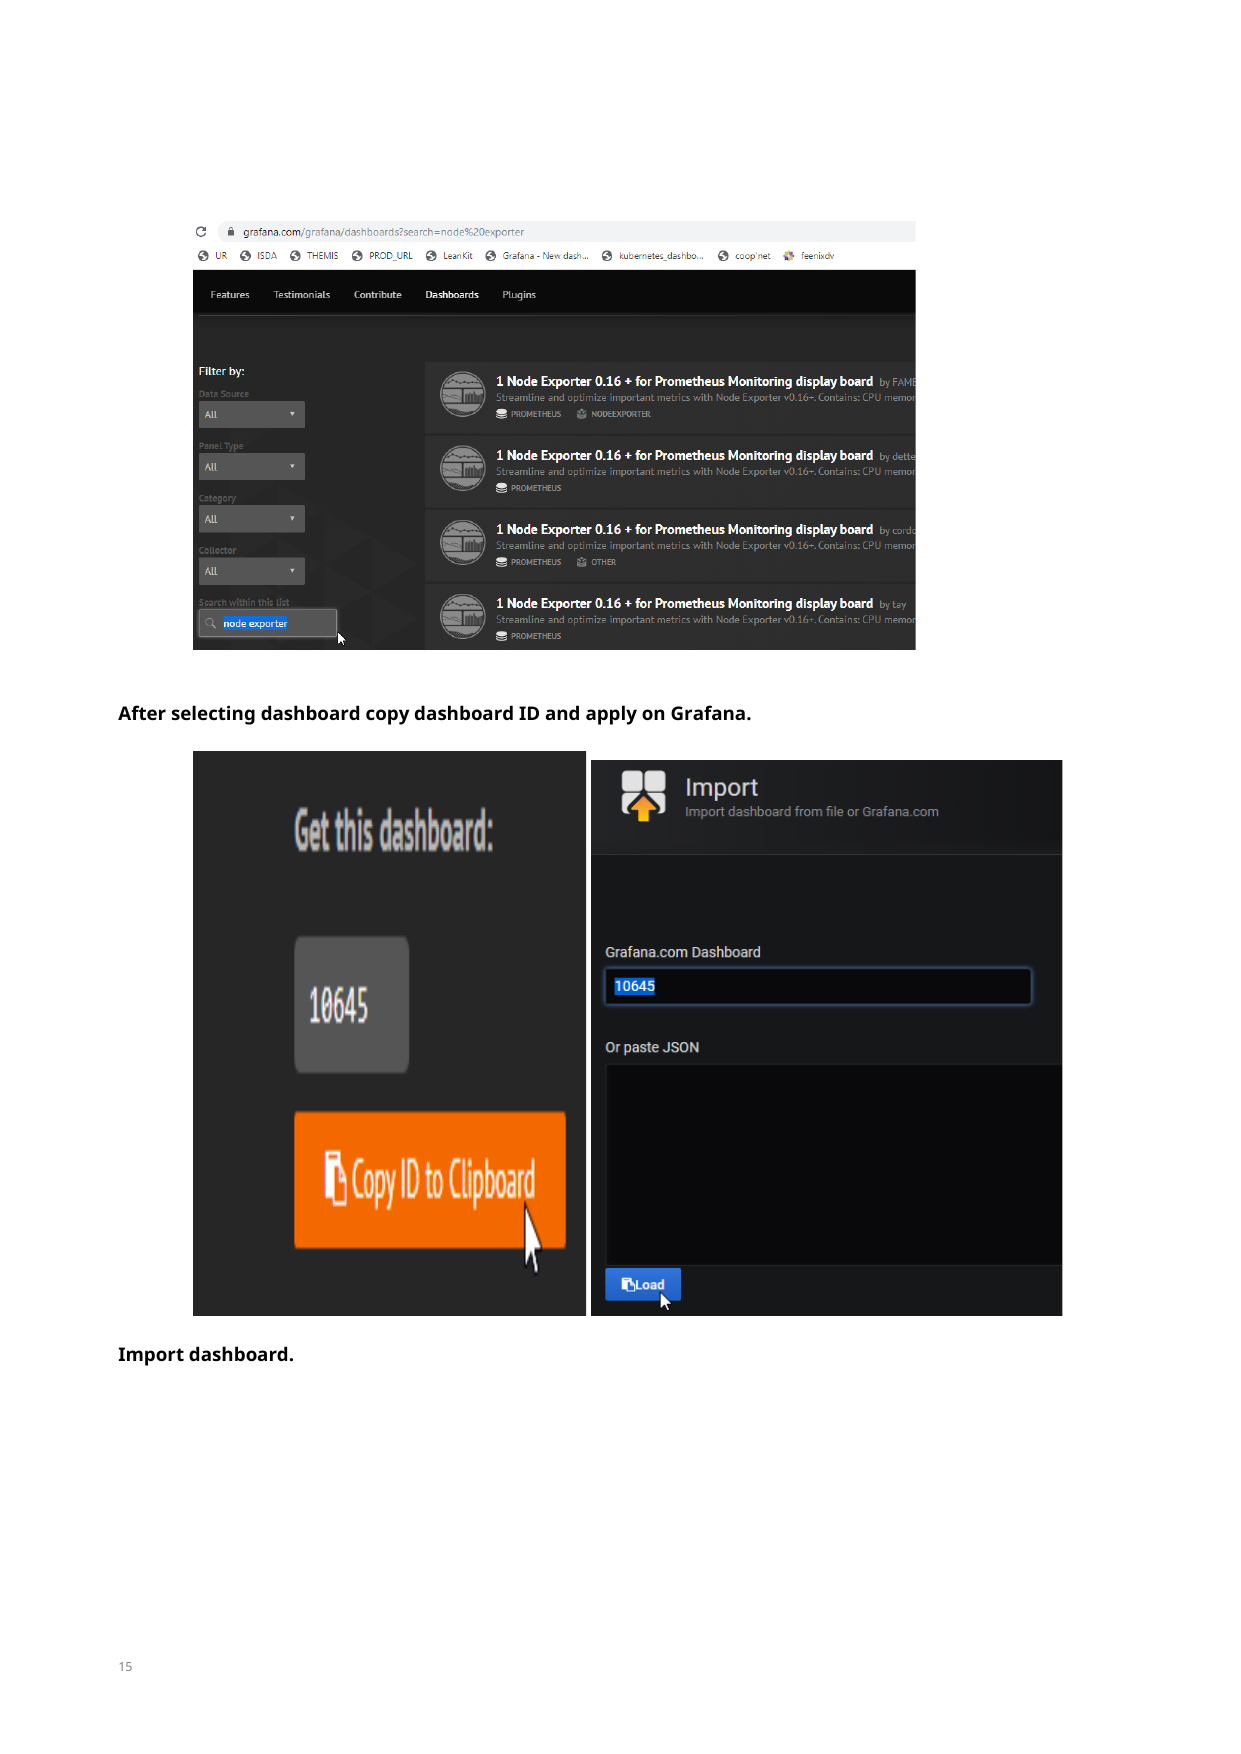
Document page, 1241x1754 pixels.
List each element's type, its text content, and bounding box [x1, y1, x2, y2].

text Import dashboard. [118, 1341, 1157, 1367]
picture [193, 220, 916, 650]
picture [591, 760, 1063, 1316]
picture [193, 751, 587, 1316]
text After selecting dashboard copy dashboard ID and apply on Grafana. [118, 701, 1157, 726]
